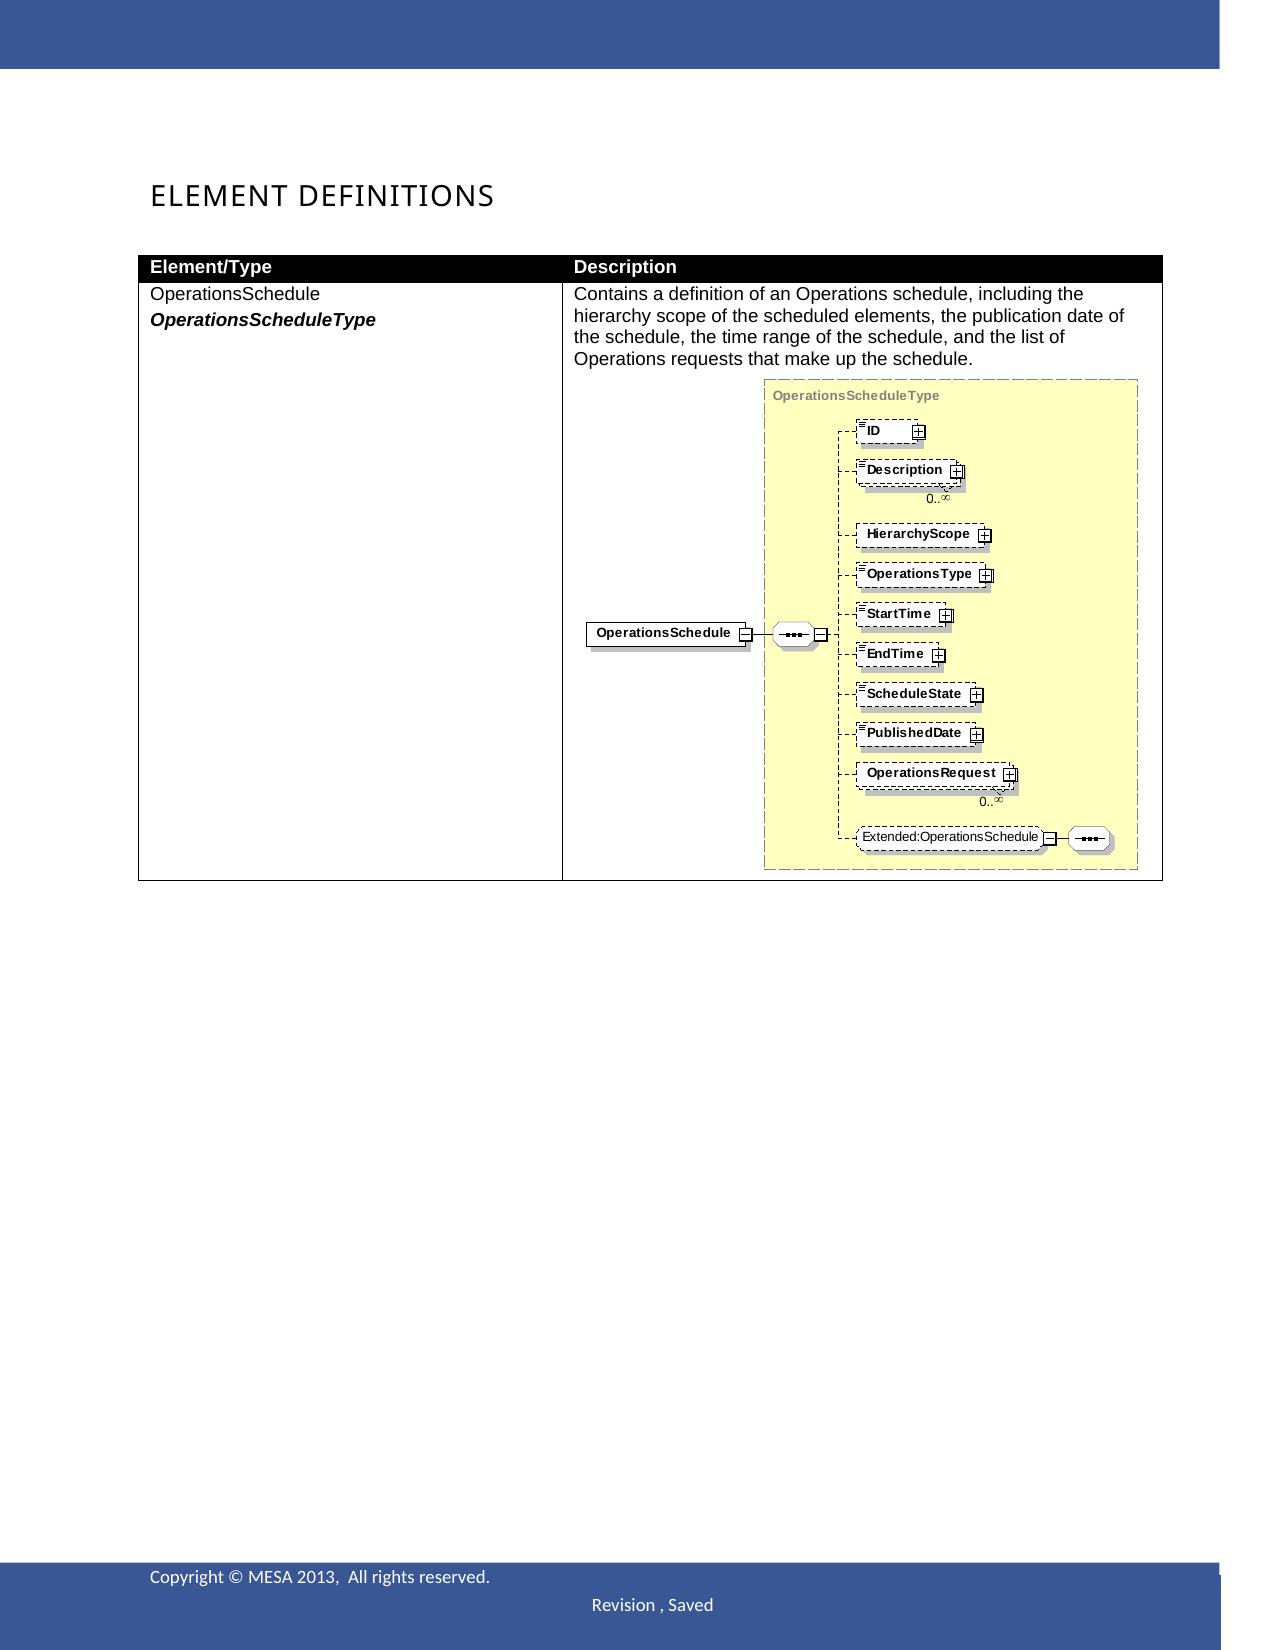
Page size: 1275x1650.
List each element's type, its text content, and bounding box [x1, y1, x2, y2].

table_cell OperationsSchedule OperationsScheduleType [139, 283, 562, 880]
subtitle Element Definitions [150, 175, 1155, 215]
table_cell Contains a definition of an Operations schedule, including the hierarchy scope of the scheduled elements, the publication date of the schedule, the time range of the schedule, and the list of Operations requests that make up the schedule. [563, 283, 1162, 880]
table_header Description [563, 256, 1162, 282]
table_header Element/Type [139, 256, 562, 282]
